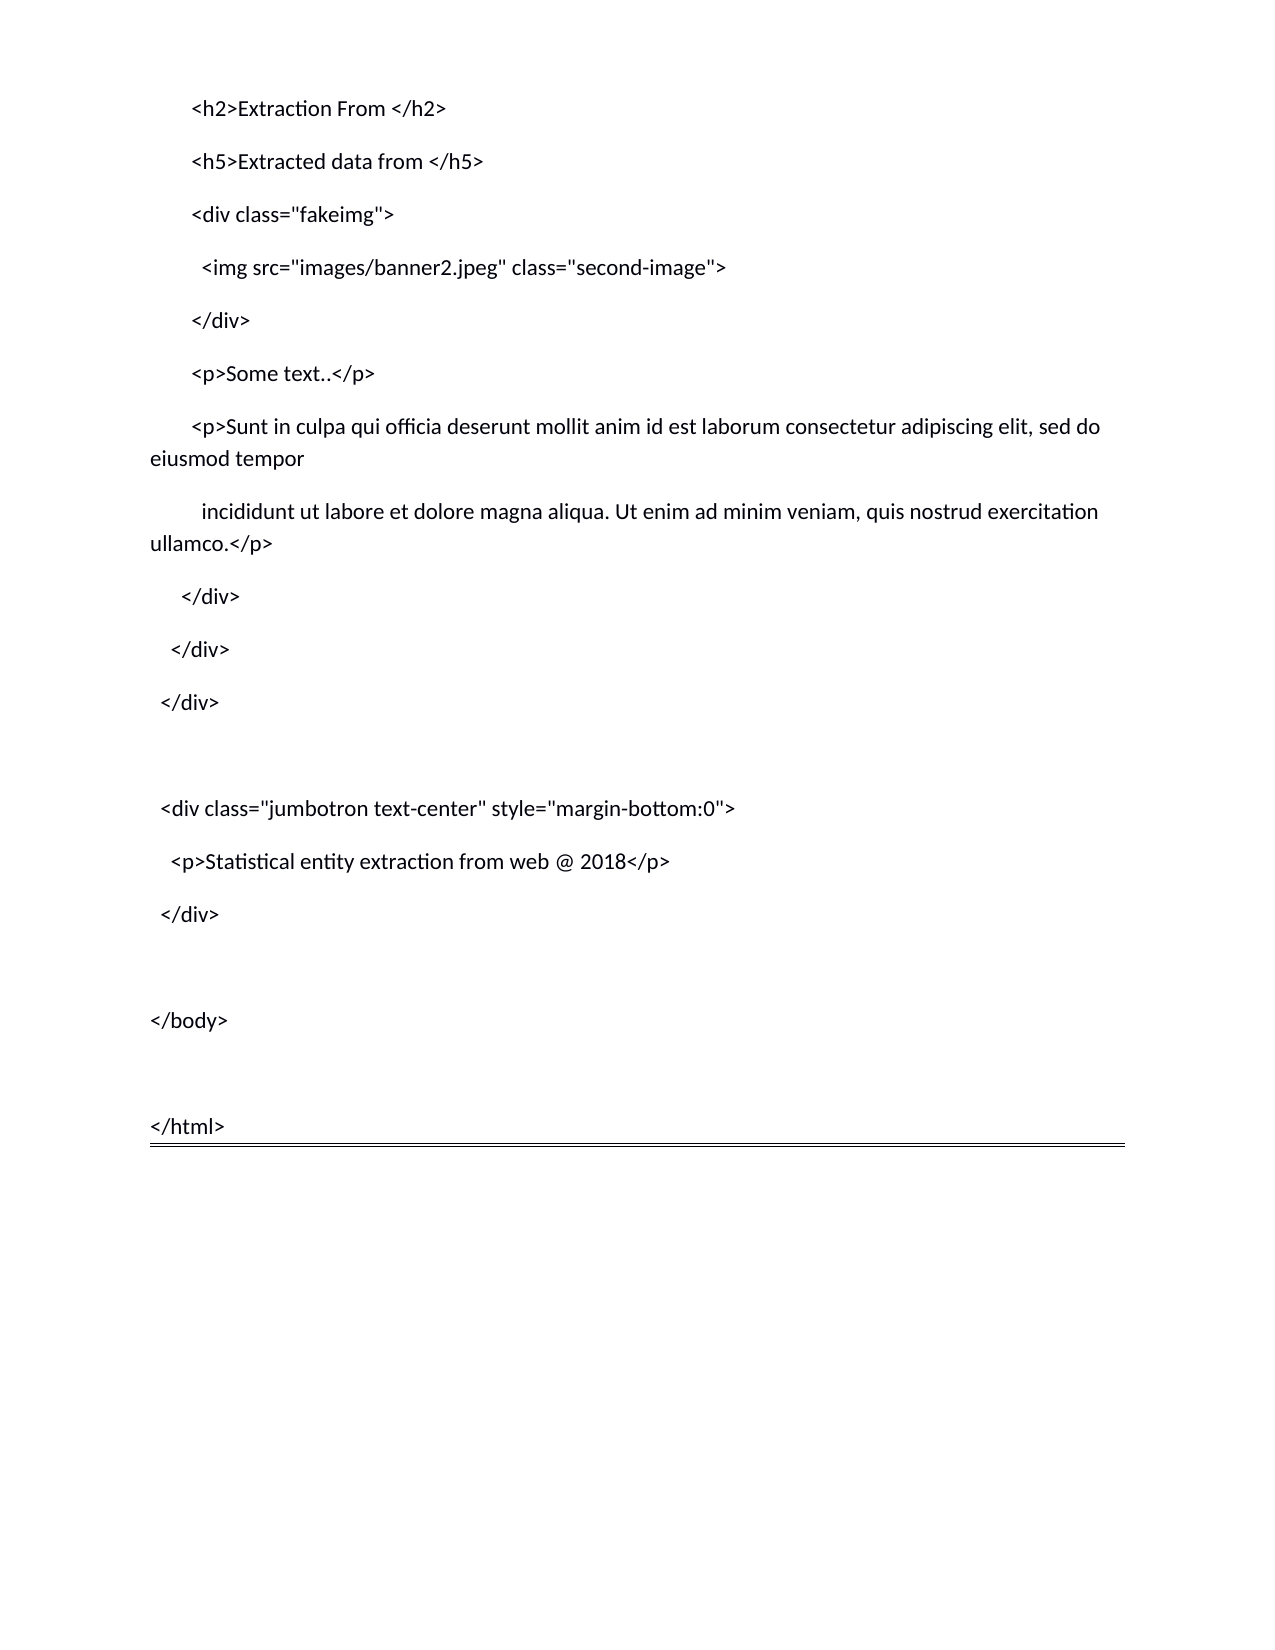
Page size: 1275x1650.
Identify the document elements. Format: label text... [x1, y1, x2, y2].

text </div> [150, 900, 1125, 928]
text <h2>Extraction From </h2> [150, 94, 1125, 122]
text </div> [150, 688, 1125, 716]
text <h5>Extracted data from </h5> [150, 147, 1125, 175]
text </body> [150, 1006, 1125, 1034]
text <img src="images/banner2.jpeg" class="second-image"> [150, 253, 1125, 281]
text <p>Statistical entity extraction from web @ 2018</p> [150, 847, 1125, 875]
text </html> [150, 1112, 1125, 1143]
text <p>Some text..</p> [150, 359, 1125, 387]
text <div class="jumbotron text-center" style="margin-bottom:0"> [150, 794, 1125, 822]
text </div> [150, 582, 1125, 610]
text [150, 412, 1125, 472]
text incididunt ut labore et dolore magna aliqua. Ut enim ad minim veniam, quis nostrud exercitation ullamco.</p> [150, 497, 1125, 557]
text </div> [150, 635, 1125, 663]
text </div> [150, 306, 1125, 334]
text <div class="fakeimg"> [150, 200, 1125, 228]
